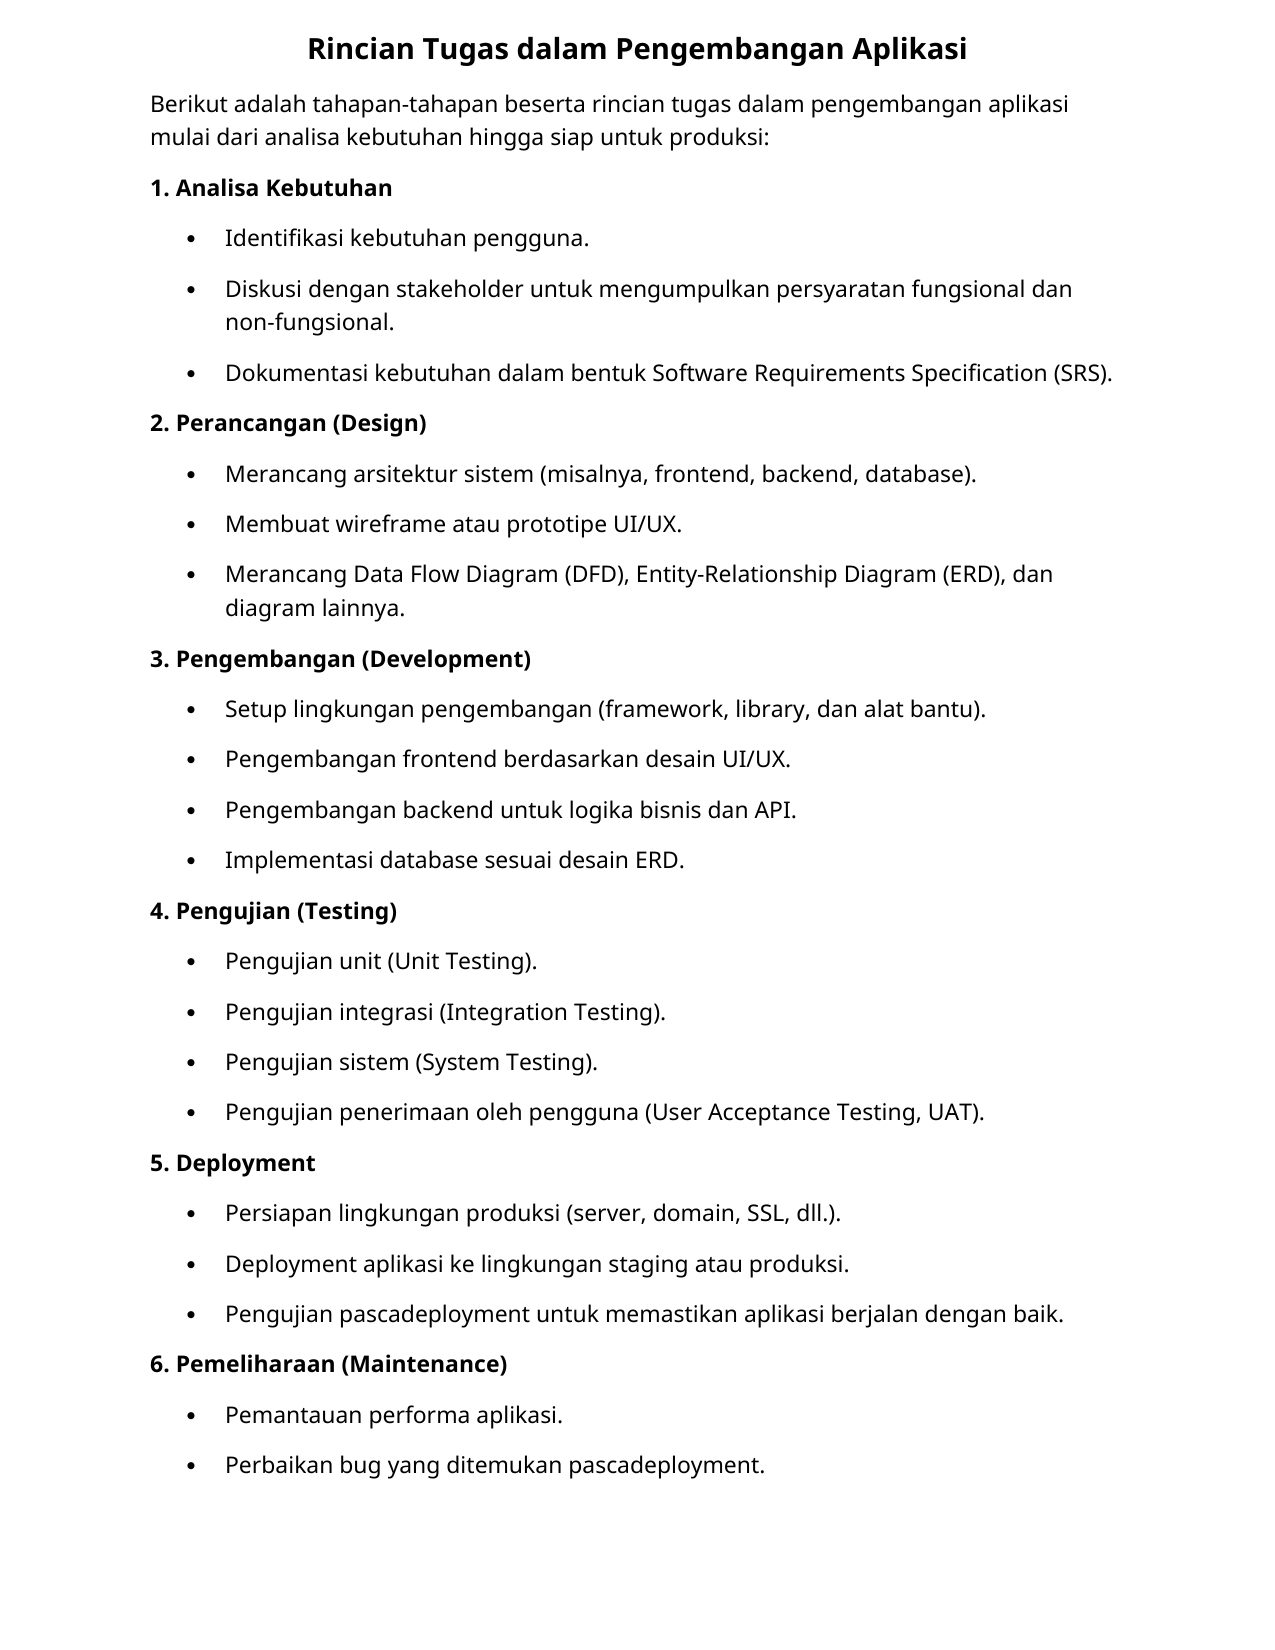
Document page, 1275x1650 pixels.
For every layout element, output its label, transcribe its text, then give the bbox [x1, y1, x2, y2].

list Diskusi dengan stakeholder untuk mengumpulkan persyaratan fungsional dan non-fungsional. [187, 273, 1125, 338]
text 4. Pengujian (Testing) [150, 895, 1125, 926]
text Berikut adalah tahapan-tahapan beserta rincian tugas dalam pengembangan aplikasi mulai dari analisa kebutuhan hingga siap untuk produksi: [150, 88, 1125, 153]
list Pengujian integrasi (Integration Testing). [187, 996, 1125, 1027]
text 5. Deployment [150, 1147, 1125, 1178]
text 2. Perancangan (Design) [150, 407, 1125, 438]
text Rincian Tugas dalam Pengembangan Aplikasi [150, 28, 1125, 68]
list Pengujian penerimaan oleh pengguna (User Acceptance Testing, UAT). [187, 1096, 1125, 1128]
list Pemantauan performa aplikasi. [187, 1399, 1125, 1430]
list Persiapan lingkungan produksi (server, domain, SSL, dll.). [187, 1197, 1125, 1228]
list Pengujian unit (Unit Testing). [187, 945, 1125, 976]
list Merancang arsitektur sistem (misalnya, frontend, backend, database). [187, 458, 1125, 489]
text 3. Pengembangan (Development) [150, 643, 1125, 674]
list Pengembangan backend untuk logika bisnis dan API. [187, 794, 1125, 825]
list Deployment aplikasi ke lingkungan staging atau produksi. [187, 1248, 1125, 1279]
list Pengujian sistem (System Testing). [187, 1046, 1125, 1077]
list Implementasi database sesuai desain ERD. [187, 844, 1125, 876]
list Perbaikan bug yang ditemukan pascadeployment. [187, 1449, 1125, 1481]
list Merancang Data Flow Diagram (DFD), Entity-Relationship Diagram (ERD), dan diagram lainnya. [187, 558, 1125, 623]
text 6. Pemeliharaan (Maintenance) [150, 1348, 1125, 1380]
list Identifikasi kebutuhan pengguna. [187, 222, 1125, 253]
list Pengujian pascadeployment untuk memastikan aplikasi berjalan dengan baik. [187, 1298, 1125, 1329]
list Dokumentasi kebutuhan dalam bentuk Software Requirements Specification (SRS). [187, 357, 1125, 388]
list Setup lingkungan pengembangan (framework, library, dan alat bantu). [187, 693, 1125, 724]
list Membuat wireframe atau prototipe UI/UX. [187, 508, 1125, 539]
list Pengembangan frontend berdasarkan desain UI/UX. [187, 743, 1125, 775]
text 1. Analisa Kebutuhan [150, 172, 1125, 203]
